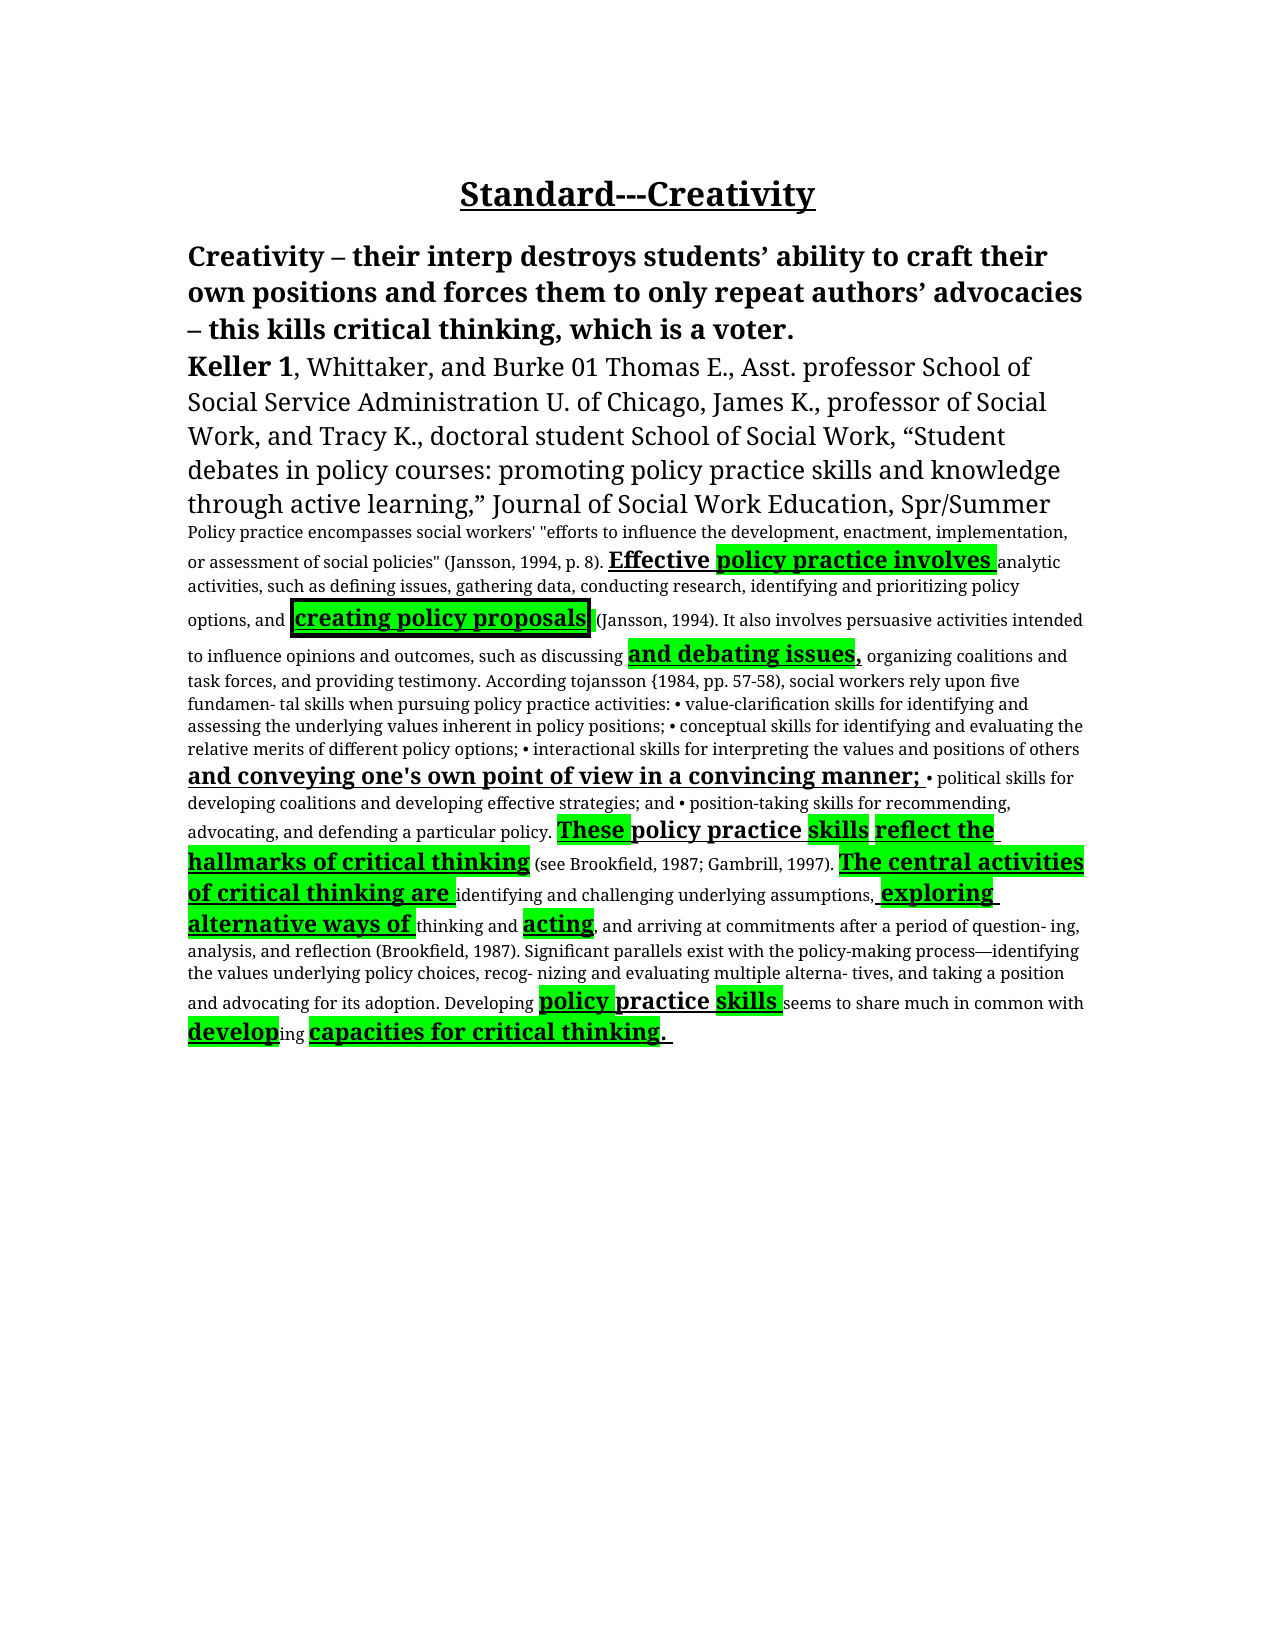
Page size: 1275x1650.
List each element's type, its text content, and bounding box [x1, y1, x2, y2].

text Policy practice encompasses social workers' "efforts to influence the development, enactment, implementation, or assessment of social policies" (Jansson, 1994, p. 8). Effective policy practice involves analytic activities, such as defining issues, gathering data, conducting research, identifying and prioritizing policy options, and creating policy proposals (Jansson, 1994). It also involves persuasive activities intended to influence opinions and outcomes, such as discussing and debating issues, organizing coalitions and task forces, and providing testimony. According tojansson {1984, pp. 57-58), social workers rely upon five fundamen- tal skills when pursuing policy practice activities: • value-clarification skills for identifying and assessing the underlying values inherent in policy positions; • conceptual skills for identifying and evaluating the relative merits of different policy options; • interactional skills for interpreting the values and positions of others and conveying one's own point of view in a convincing manner; • political skills for developing coalitions and developing effective strategies; and • position-taking skills for recommending, advocating, and defending a particular policy. These policy practice skills reflect the hallmarks of critical thinking (see Brookfield, 1987; Gambrill, 1997). The central activities of critical thinking are identifying and challenging underlying assumptions, exploring alternative ways of thinking and acting, and arriving at commitments after a period of question- ing, analysis, and reflection (Brookfield, 1987). Significant parallels exist with the policy-making process—identifying the values underlying policy choices, recog- nizing and evaluating multiple alterna- tives, and taking a position and advocating for its adoption. Developing policy practice skills seems to share much in common with developing capacities for critical thinking. [187, 521, 1087, 1047]
subtitle Standard---Creativity [187, 171, 1087, 216]
subtitle Creativity – their interp destroys students’ ability to craft their own positions and forces them to only repeat authors’ advocacies – this kills critical thinking, which is a voter. [187, 237, 1087, 348]
text Keller 1, Whittaker, and Burke 01 Thomas E., Asst. professor School of Social Service Administration U. of Chicago, James K., professor of Social Work, and Tracy K., doctoral student School of Social Work, “Student debates in policy courses: promoting policy practice skills and knowledge through active learning,” Journal of Social Work Education, Spr/Summer [187, 348, 1087, 521]
